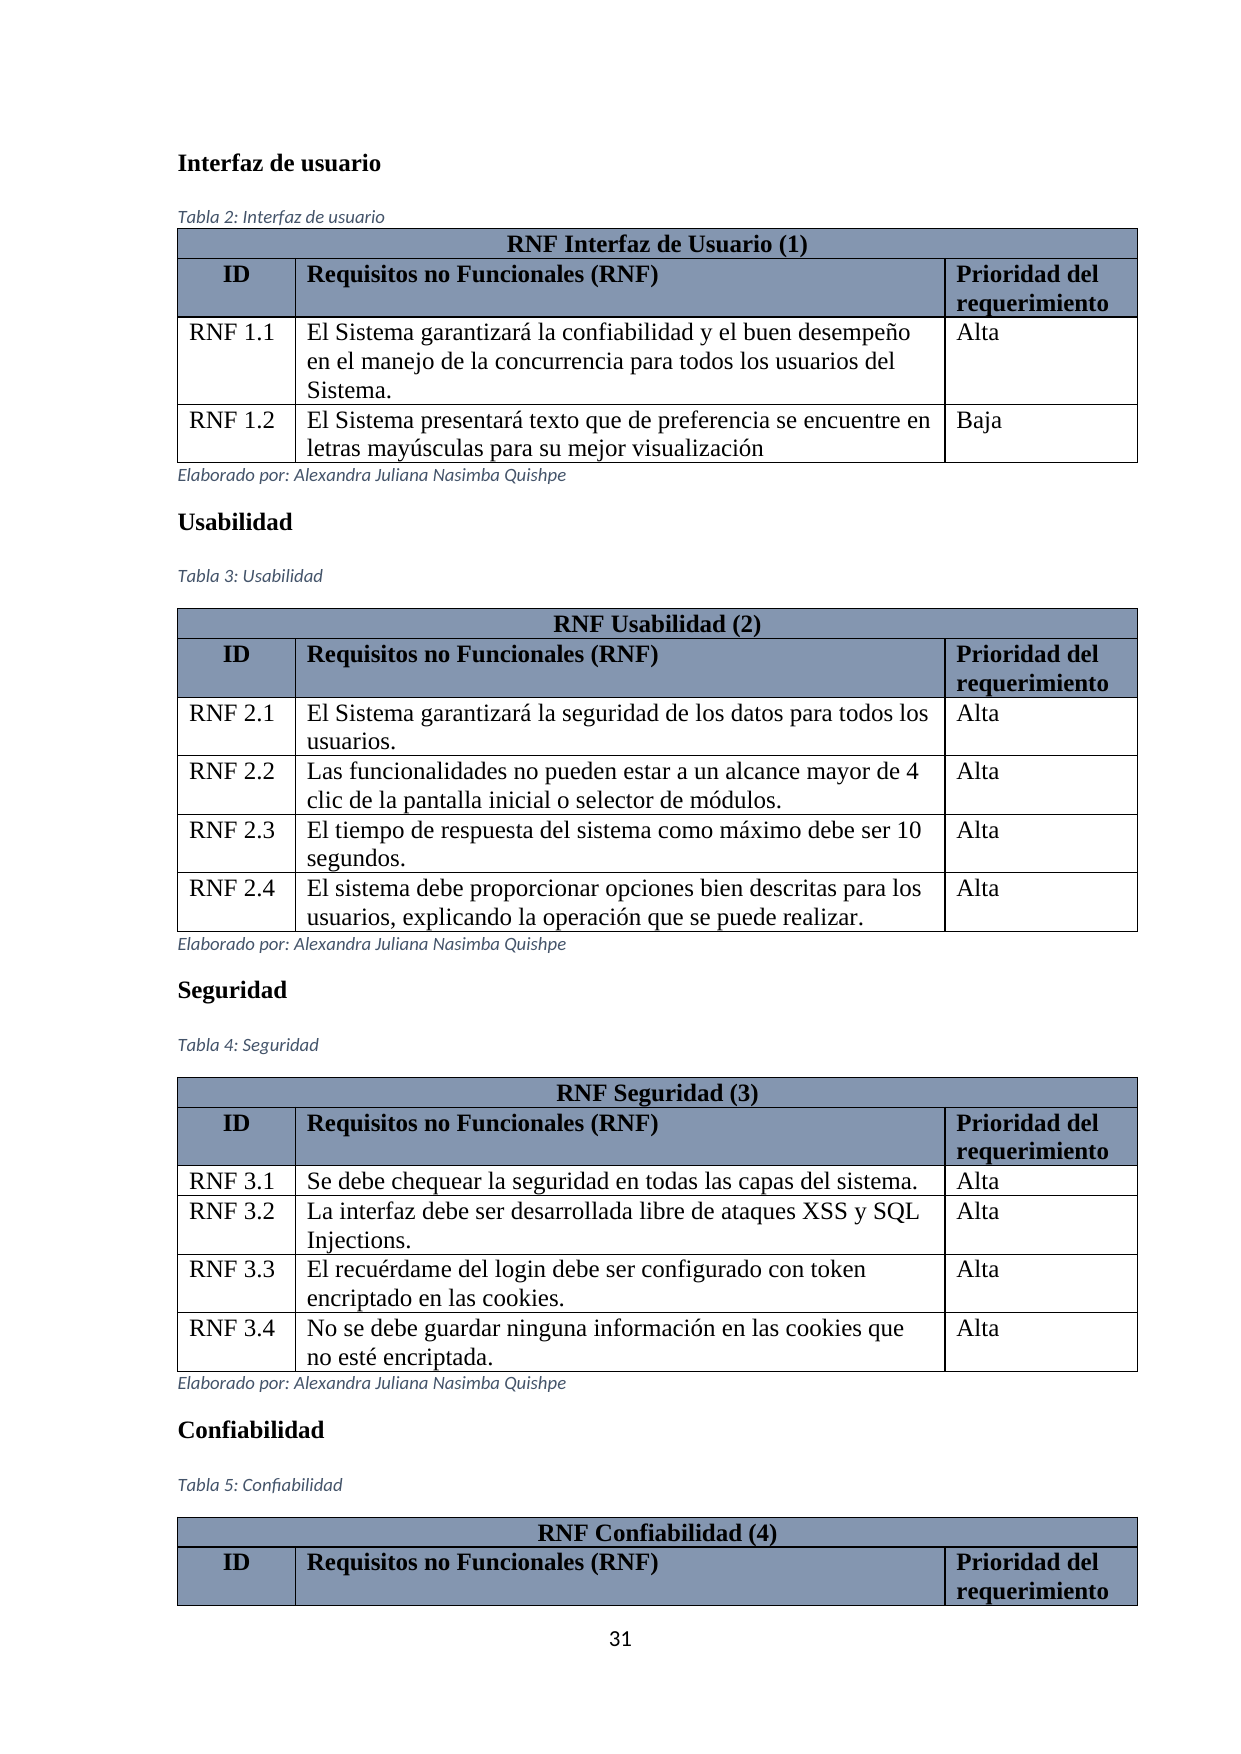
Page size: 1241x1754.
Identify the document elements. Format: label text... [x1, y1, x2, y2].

table_cell El recuérdame del login debe ser configurado con token encriptado en las cookies. [296, 1255, 944, 1312]
table_cell Requisitos no Funcionales (RNF) [296, 259, 944, 316]
table_cell Alta [946, 873, 1137, 931]
table_cell Alta [946, 756, 1137, 814]
table_header RNF Interfaz de Usuario (1) [178, 229, 1137, 258]
table_cell Prioridad del requerimiento [946, 639, 1137, 697]
table_cell Prioridad del requerimiento [946, 1108, 1137, 1165]
table_cell RNF 2.2 [178, 756, 295, 814]
table_cell Alta [946, 1255, 1137, 1312]
table_header RNF Confiabilidad (4) [178, 1518, 1137, 1546]
table_cell El Sistema garantizará la confiabilidad y el buen desempeño en el manejo de la concurrencia para todos los usuarios del Sistema. [296, 318, 944, 404]
table_cell Alta [946, 815, 1137, 872]
table_cell Alta [946, 1166, 1137, 1195]
table_cell ID [178, 1108, 295, 1165]
table_cell Alta [946, 1196, 1137, 1253]
table_cell RNF 2.4 [178, 873, 295, 931]
table_cell RNF 1.2 [178, 405, 295, 462]
table_cell Baja [946, 405, 1137, 462]
table_cell ID [178, 1548, 295, 1605]
table_cell Alta [946, 318, 1137, 404]
table_cell RNF 1.1 [178, 318, 295, 404]
table_cell Requisitos no Funcionales (RNF) [296, 1108, 944, 1165]
text Interfaz de usuario [177, 148, 1063, 176]
table_cell RNF 2.1 [178, 698, 295, 755]
table_header RNF Seguridad (3) [178, 1078, 1137, 1107]
table_cell Prioridad del requerimiento [946, 259, 1137, 316]
table_cell RNF 3.3 [178, 1255, 295, 1312]
table_cell Se debe chequear la seguridad en todas las capas del sistema. [296, 1166, 944, 1195]
text Elaborado por: Alexandra Juliana Nasimba Quishpe [177, 932, 1063, 955]
table_cell La interfaz debe ser desarrollada libre de ataques XSS y SQL Injections. [296, 1196, 944, 1253]
text Usabilidad [177, 507, 1063, 536]
table_cell No se debe guardar ninguna información en las cookies que no esté encriptada. [296, 1313, 944, 1371]
table_cell Alta [946, 698, 1137, 755]
table_cell RNF 3.2 [178, 1196, 295, 1253]
table_cell El sistema debe proporcionar opciones bien descritas para los usuarios, explicando la operación que se puede realizar. [296, 873, 944, 931]
table_cell Alta [946, 1313, 1137, 1371]
table_cell ID [178, 639, 295, 697]
table_cell El Sistema garantizará la seguridad de los datos para todos los usuarios. [296, 698, 944, 755]
table_cell Requisitos no Funcionales (RNF) [296, 1548, 944, 1605]
table_cell Prioridad del requerimiento [946, 1548, 1137, 1605]
text Elaborado por: Alexandra Juliana Nasimba Quishpe [177, 1372, 1063, 1394]
table_header RNF Usabilidad (2) [178, 609, 1137, 638]
table_cell ID [178, 259, 295, 316]
table_cell El Sistema presentará texto que de preferencia se encuentre en letras mayúsculas para su mejor visualización [296, 405, 944, 462]
table_cell RNF 3.4 [178, 1313, 295, 1371]
table_cell RNF 2.3 [178, 815, 295, 872]
text Confiabilidad [177, 1415, 1063, 1444]
text Elaborado por: Alexandra Juliana Nasimba Quishpe [177, 463, 1063, 486]
table_cell El tiempo de respuesta del sistema como máximo debe ser 10 segundos. [296, 815, 944, 872]
text Seguridad [177, 976, 1063, 1004]
table_cell RNF 3.1 [178, 1166, 295, 1195]
table_cell Las funcionalidades no pueden estar a un alcance mayor de 4 clic de la pantalla inicial o selector de módulos. [296, 756, 944, 814]
table_cell Requisitos no Funcionales (RNF) [296, 639, 944, 697]
